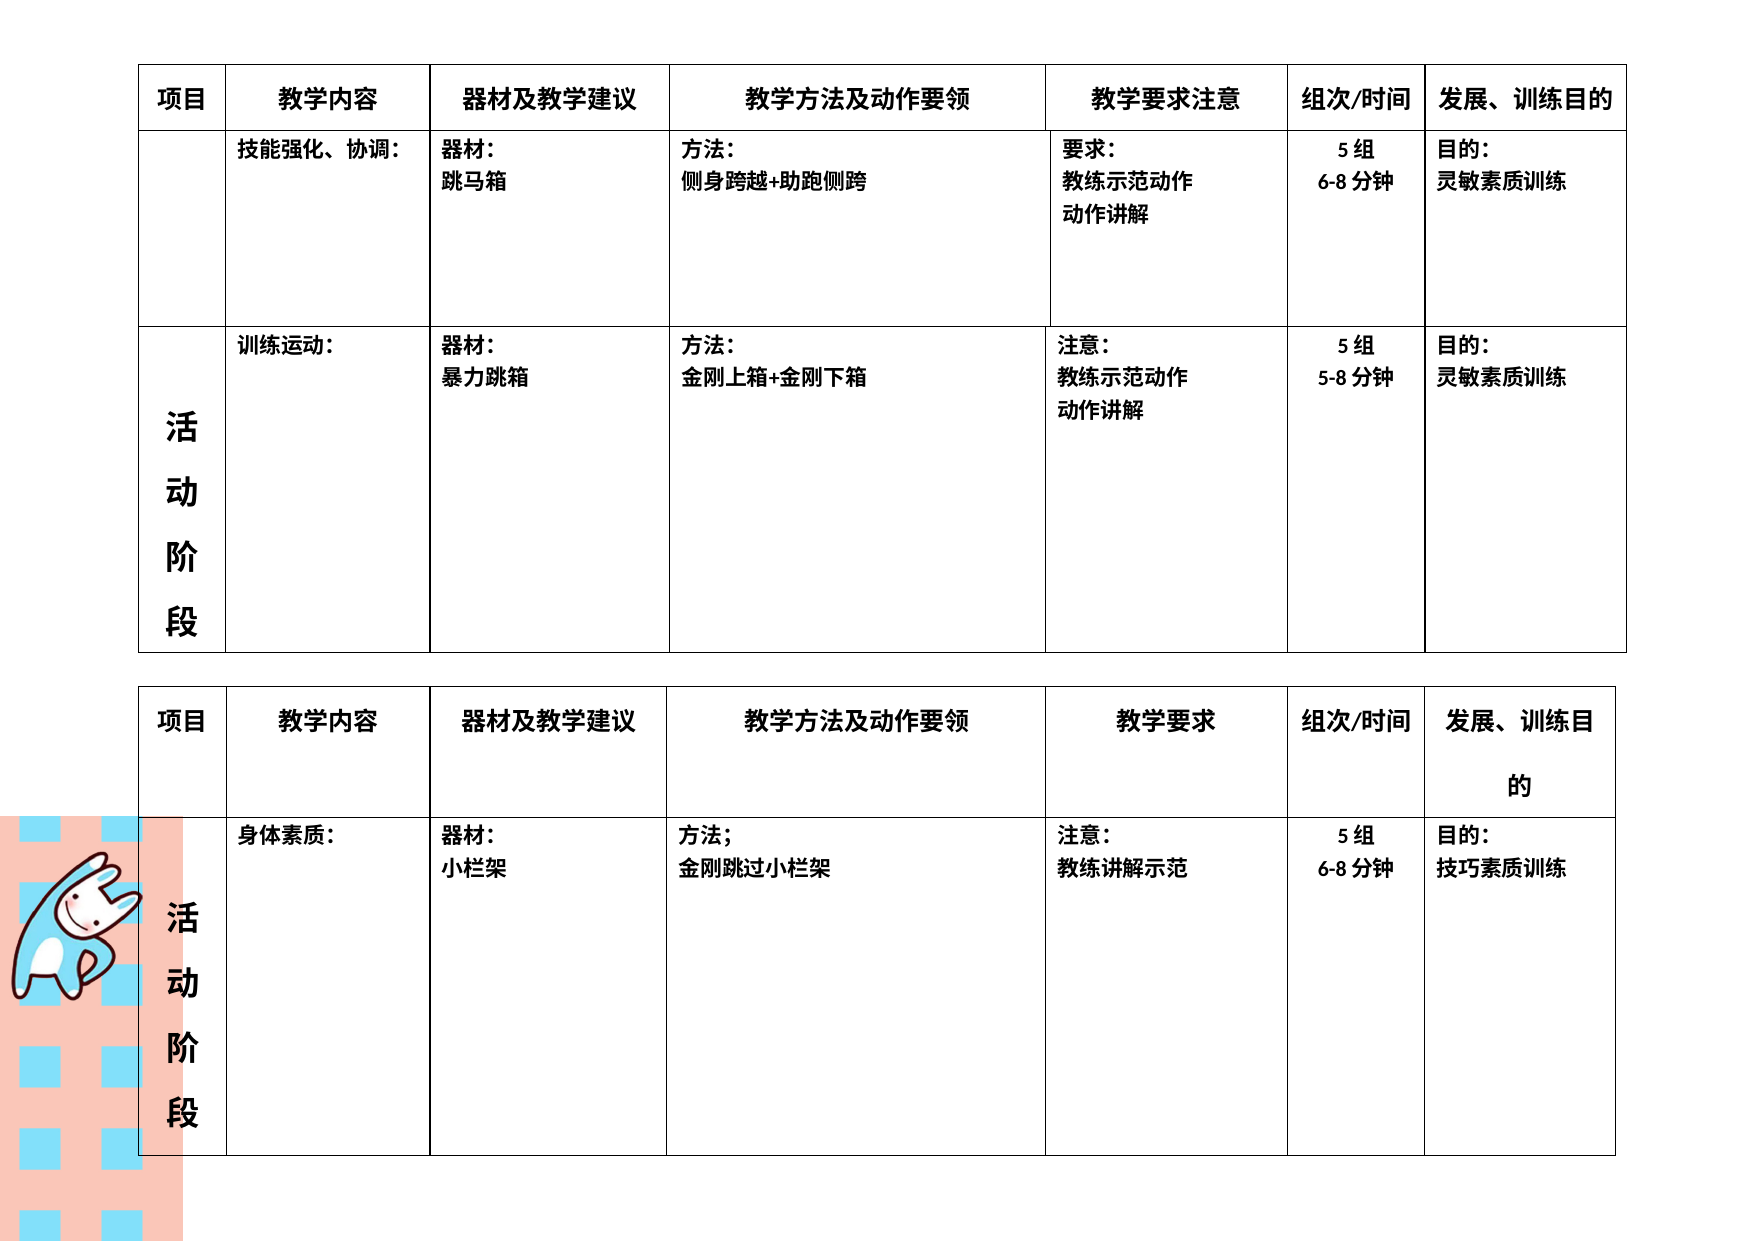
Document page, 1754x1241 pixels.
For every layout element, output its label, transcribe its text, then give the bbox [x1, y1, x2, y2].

table_header 项目 [139, 687, 226, 817]
table_cell 身体素质： [227, 818, 429, 1155]
picture [0, 816, 1754, 1241]
table_cell 器材： 暴力跳箱 [431, 327, 669, 652]
table_header 教学内容 [226, 65, 429, 130]
table_header 器材及教学建议 [431, 65, 669, 130]
table_cell 活动阶段 [139, 818, 226, 1155]
table_cell 5组 5-8分钟 [1288, 327, 1424, 652]
table_cell 注意： 教练讲解示范 [1046, 818, 1287, 1155]
table_header 项目 [139, 65, 225, 130]
table_header 教学内容 [227, 687, 429, 817]
table_header 教学要求注意 [1046, 65, 1287, 130]
table_header 发展、训练目的 [1426, 65, 1626, 130]
table_cell 方法： 侧身跨越+助跑侧跨 [670, 131, 1050, 326]
table_header 教学方法及动作要领 [670, 65, 1045, 130]
table_header 器材及教学建议 [431, 687, 666, 817]
table_cell [139, 131, 225, 326]
table_cell 器材： 小栏架 [431, 818, 666, 1155]
table_cell 技能强化、协调： [226, 131, 429, 326]
table_cell 训练运动： [226, 327, 429, 652]
table_cell 注意： 教练示范动作 动作讲解 [1046, 327, 1287, 652]
table_cell 方法； 金刚跳过小栏架 [667, 818, 1045, 1155]
table_cell 方法： 金刚上箱+金刚下箱 [670, 327, 1045, 652]
table_cell 5组 6-8分钟 [1288, 818, 1424, 1155]
table_header 教学要求 [1046, 687, 1287, 817]
table_cell 目的： 技巧素质训练 [1425, 818, 1615, 1155]
table_cell 5组 6-8分钟 [1288, 131, 1424, 326]
table_cell 目的： 灵敏素质训练 [1426, 131, 1626, 326]
table_header 组次/时间 [1288, 65, 1424, 130]
table_header 组次/时间 [1288, 687, 1424, 817]
table_cell 活动阶段 [139, 327, 225, 652]
table_cell 器材： 跳马箱 [431, 131, 669, 326]
table_header 发展、训练目的 [1425, 687, 1615, 817]
table_header 教学方法及动作要领 [667, 687, 1045, 817]
table_cell 目的： 灵敏素质训练 [1426, 327, 1626, 652]
table_cell 要求： 教练示范动作 动作讲解 [1051, 131, 1287, 326]
